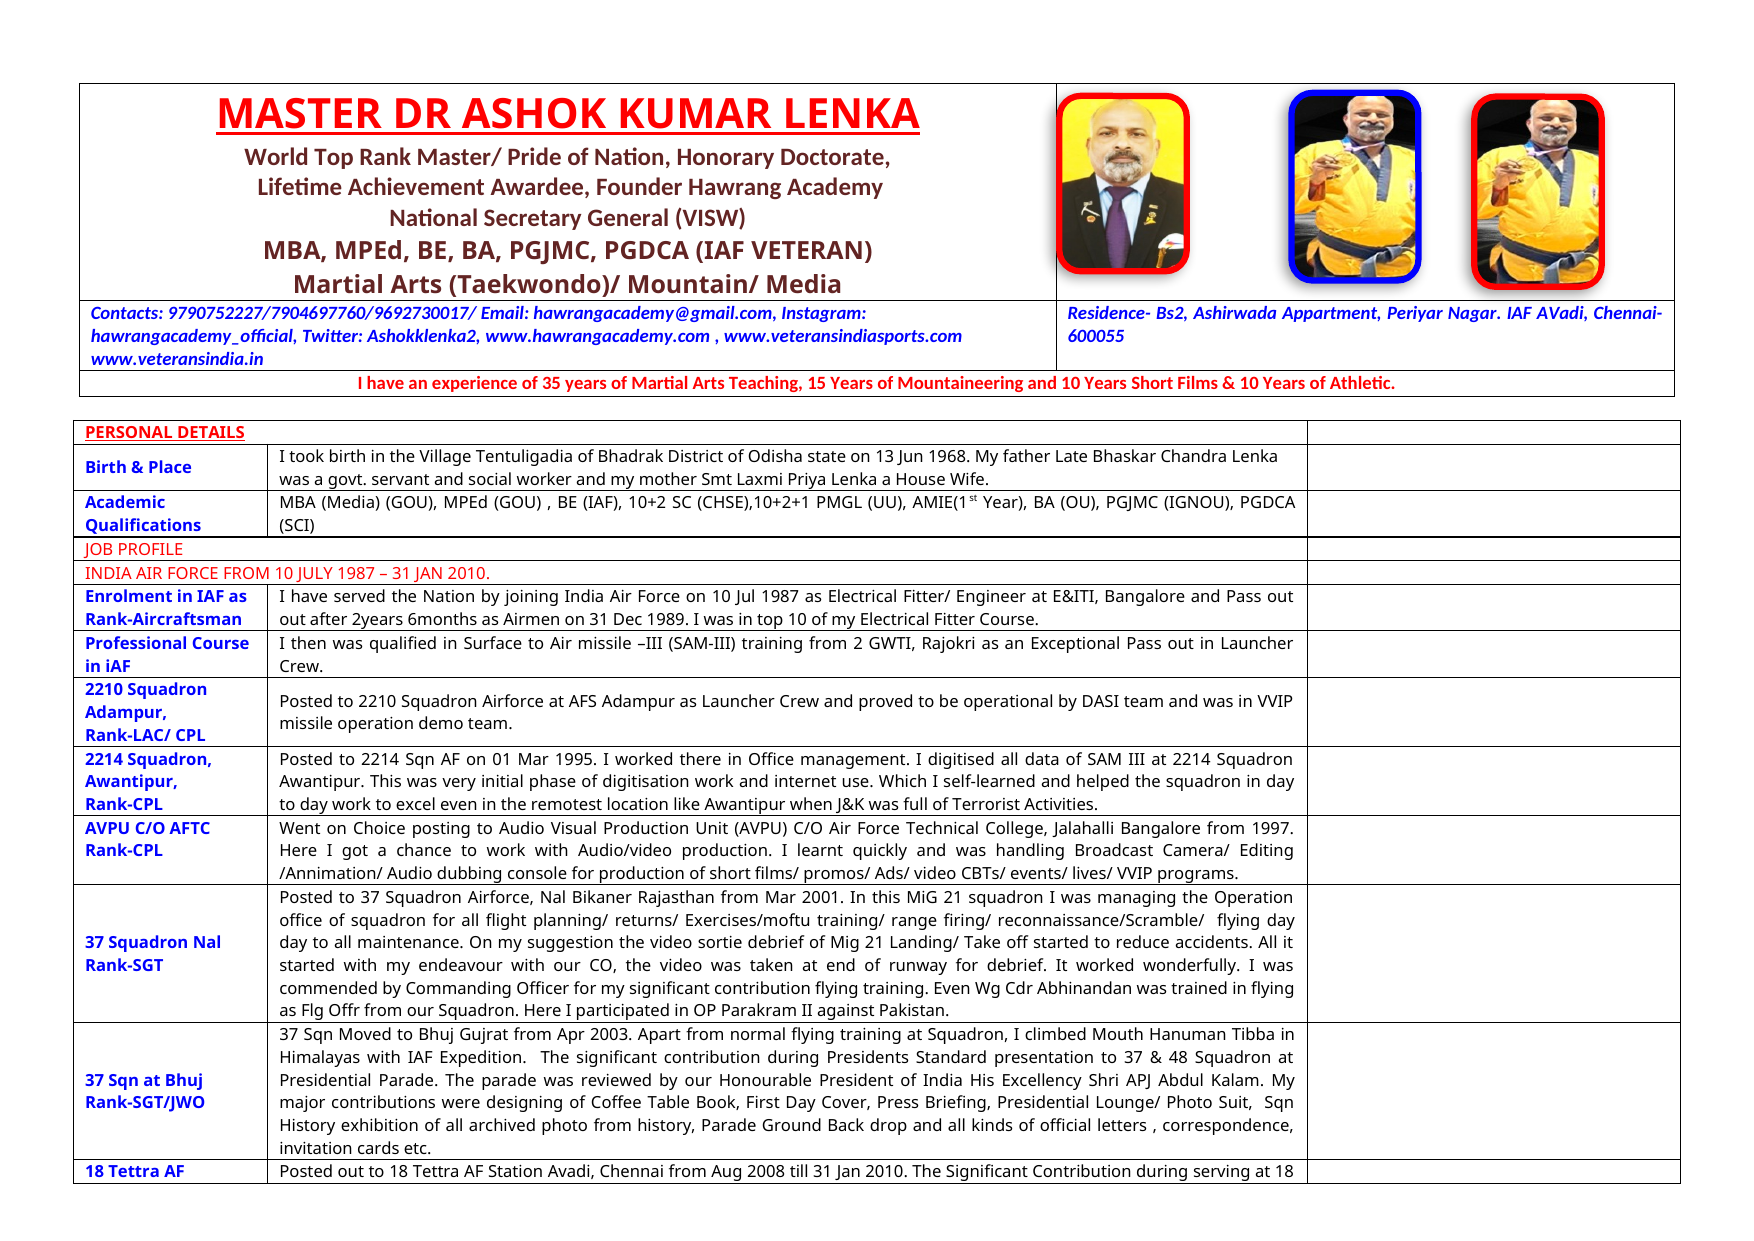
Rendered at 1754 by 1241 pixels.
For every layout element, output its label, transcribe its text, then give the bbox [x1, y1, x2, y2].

picture [1295, 96, 1415, 277]
table_cell Academic Qualifications [74, 491, 267, 536]
table_cell I have an experience of 35 years of Martial Arts Teaching, 15 Years of Mountaineering and 10 Years Short Films & 10 Years of Athletic. [80, 371, 1674, 396]
table_cell [1308, 585, 1680, 630]
table_cell Contacts: 9790752227/7904697760/9692730017/ Email: hawrangacademy@gmail.com, Instagram: hawrangacademy_official, Twitter: Ashokklenka2, www.hawrangacademy.com , www.veteransindiasports.com www.veteransindia.in [80, 301, 1056, 370]
picture [1478, 100, 1598, 283]
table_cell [268, 1160, 1307, 1183]
table_cell [1308, 678, 1680, 746]
table_cell 37 Squadron Nal Rank-SGT [74, 885, 267, 1022]
table_header MASTER DR ASHOK KUMAR LENKA World Top Rank Master/ Pride of Nation, Honorary Doctorate, Lifetime Achievement Awardee, Founder Hawrang Academy National Secretary General (VISW) MBA, MPEd, BE, BA, PGJMC, PGDCA (IAF VETERAN) Martial Arts (Taekwondo)/ Mountain/ Media [80, 84, 1056, 300]
table_cell 37 Sqn Moved to Bhuj Gujrat from Apr 2003. Apart from normal flying training at Squadron, I climbed Mouth Hanuman Tibba in Himalayas with IAF Expedition. The significant contribution during Presidents Standard presentation to 37 & 48 Squadron at Presidential Parade. The parade was reviewed by our Honourable President of India His Excellency Shri APJ Abdul Kalam. My major contributions were designing of Coffee Table Book, First Day Cover, Press Briefing, Presidential Lounge/ Photo Suit, Sqn History exhibition of all archived photo from history, Parade Ground Back drop and all kinds of official letters , correspondence, invitation cards etc. [268, 1023, 1307, 1159]
table_cell Posted to 2210 Squadron Airforce at AFS Adampur as Launcher Crew and proved to be operational by DASI team and was in VVIP missile operation demo team. [268, 678, 1307, 746]
table_cell Posted to 2214 Sqn AF on 01 Mar 1995. I worked there in Office management. I digitised all data of SAM III at 2214 Squadron Awantipur. This was very initial phase of digitisation work and internet use. Which I self-learned and helped the squadron in day to day work to excel even in the remotest location like Awantipur when J&K was full of Terrorist Activities. [268, 747, 1307, 815]
table_cell MBA (Media) (GOU), MPEd (GOU) , BE (IAF), 10+2 SC (CHSE),10+2+1 PMGL (UU), AMIE(1st Year), BA (OU), PGJMC (IGNOU), PGDCA (SCI) [268, 491, 1307, 536]
table_cell I took birth in the Village Tentuligadia of Bhadrak District of Odisha state on 13 Jun 1968. My father Late Bhaskar Chandra Lenka was a govt. servant and social worker and my mother Smt Laxmi Priya Lenka a House Wife. [268, 445, 1307, 490]
table_cell [1308, 538, 1680, 560]
table_cell I then was qualified in Surface to Air missile –III (SAM-III) training from 2 GWTI, Rajokri as an Exceptional Pass out in Launcher Crew. [268, 631, 1307, 677]
table_cell 2210 Squadron Adampur, Rank-LAC/ CPL [74, 678, 267, 746]
table_cell Birth & Place [74, 445, 267, 490]
table_cell 2214 Squadron, Awantipur, Rank-CPL [74, 747, 267, 815]
table_cell Professional Course in iAF [74, 631, 267, 677]
table_cell AVPU C/O AFTC Rank-CPL [74, 816, 267, 884]
table_cell [1308, 491, 1680, 536]
table_cell [1308, 561, 1680, 584]
table_cell Went on Choice posting to Audio Visual Production Unit (AVPU) C/O Air Force Technical College, Jalahalli Bangalore from 1997. Here I got a chance to work with Audio/video production. I learnt quickly and was handling Broadcast Camera/ Editing /Annimation/ Audio dubbing console for production of short films/ promos/ Ads/ video CBTs/ events/ lives/ VVIP programs. [268, 816, 1307, 884]
table_cell 37 Sqn at Bhuj Rank-SGT/JWO [74, 1023, 267, 1159]
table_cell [74, 1160, 267, 1183]
table_cell Posted to 37 Squadron Airforce, Nal Bikaner Rajasthan from Mar 2001. In this MiG 21 squadron I was managing the Operation office of squadron for all flight planning/ returns/ Exercises/moftu training/ range firing/ reconnaissance/Scramble/ flying day day to all maintenance. On my suggestion the video sortie debrief of Mig 21 Landing/ Take off started to reduce accidents. All it started with my endeavour with our CO, the video was taken at end of runway for debrief. It worked wonderfully. I was commended by Commanding Officer for my significant contribution flying training. Even Wg Cdr Abhinandan was trained in flying as Flg Offr from our Squadron. Here I participated in OP Parakram II against Pakistan. [268, 885, 1307, 1022]
table_cell JOB PROFILE [74, 538, 1307, 560]
table_cell INDIA AIR FORCE FROM 10 JULY 1987 – 31 JAN 2010. [74, 561, 1307, 584]
table_cell [1308, 885, 1680, 1022]
table_header [1057, 84, 1674, 300]
table_cell [1308, 747, 1680, 815]
table_cell [1308, 1023, 1680, 1159]
table_cell Enrolment in IAF as Rank-Aircraftsman [74, 585, 267, 630]
table_header [1308, 421, 1680, 443]
picture [1063, 99, 1183, 268]
table_cell [1308, 1160, 1680, 1183]
table_cell [1308, 445, 1680, 490]
table_cell Residence- Bs2, Ashirwada Appartment, Periyar Nagar. IAF AVadi, Chennai-600055 [1057, 301, 1674, 370]
table_header PERSONAL DETAILS [74, 421, 1307, 443]
table_cell [1308, 816, 1680, 884]
table_cell [1308, 631, 1680, 677]
table_cell I have served the Nation by joining India Air Force on 10 Jul 1987 as Electrical Fitter/ Engineer at E&ITI, Bangalore and Pass out out after 2years 6months as Airmen on 31 Dec 1989. I was in top 10 of my Electrical Fitter Course. [268, 585, 1307, 630]
